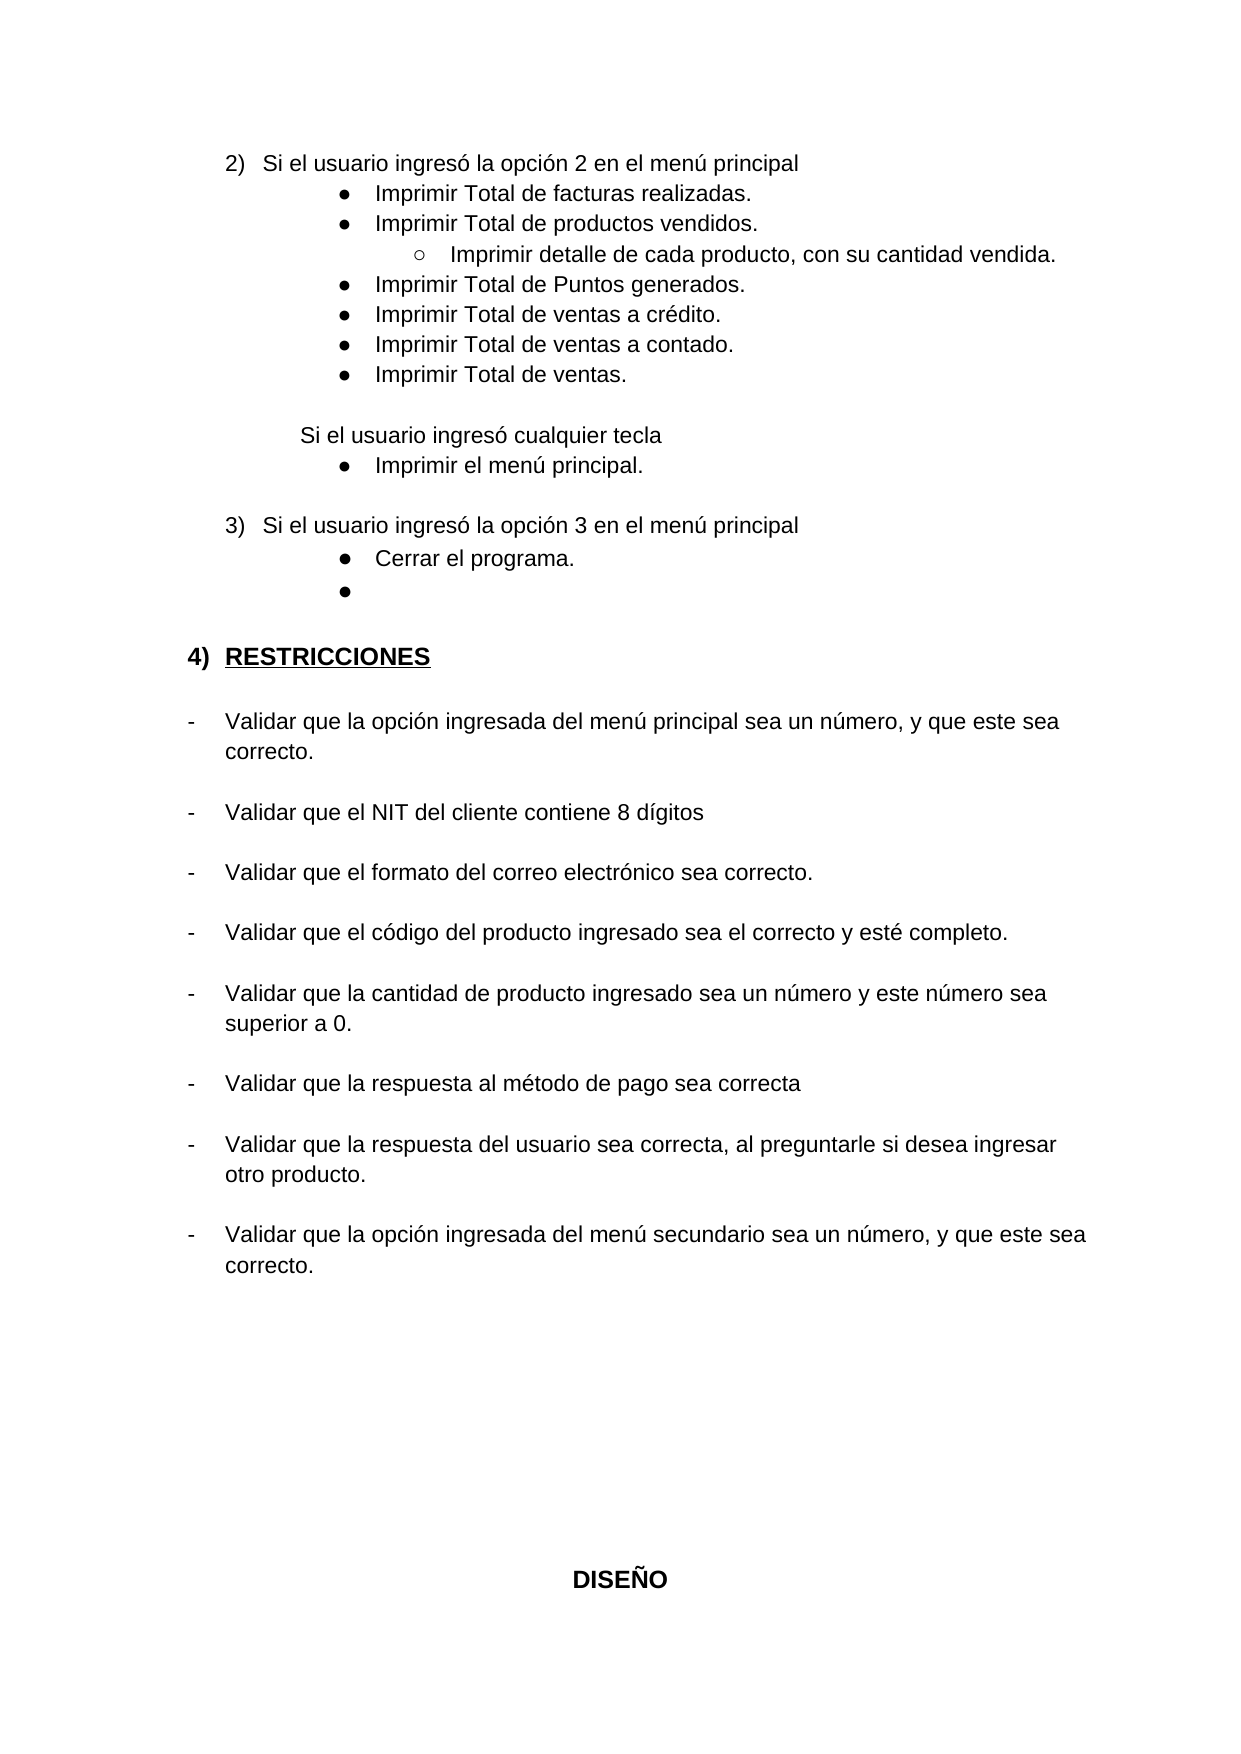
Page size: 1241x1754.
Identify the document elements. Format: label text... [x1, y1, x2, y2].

list Validar que la cantidad de producto ingresado sea un número y este número sea superior a 0. [187, 980, 1090, 1036]
list Imprimir Total de ventas. [337, 361, 1090, 388]
list Imprimir Total de ventas a crédito. [337, 301, 1090, 327]
text DISEÑO [150, 1565, 1090, 1594]
list Validar que el código del producto ingresado sea el correcto y esté completo. [187, 919, 1090, 946]
list Validar que la opción ingresada del menú secundario sea un número, y que este sea correcto. [187, 1221, 1090, 1278]
list Si el usuario ingresó la opción 2 en el menú principal [225, 150, 1090, 176]
list Si el usuario ingresó la opción 3 en el menú principal [225, 512, 1090, 539]
list Imprimir Total de productos vendidos. [337, 210, 1090, 237]
list Imprimir Total de Puntos generados. [337, 271, 1090, 297]
text Si el usuario ingresó cualquier tecla [225, 422, 1090, 448]
list RESTRICCIONES [187, 642, 1090, 671]
list Imprimir Total de ventas a contado. [337, 331, 1090, 358]
list Imprimir detalle de cada producto, con su cantidad vendida. [412, 241, 1090, 267]
list Validar que la respuesta al método de pago sea correcta [187, 1070, 1090, 1097]
list Validar que la opción ingresada del menú principal sea un número, y que este sea correcto. [187, 708, 1090, 764]
list Validar que el NIT del cliente contiene 8 dígitos [187, 798, 1090, 825]
list Validar que el formato del correo electrónico sea correcto. [187, 859, 1090, 885]
list Imprimir Total de facturas realizadas. [337, 180, 1090, 207]
list Validar que la respuesta del usuario sea correcta, al preguntarle si desea ingresar otro producto. [187, 1131, 1090, 1187]
list Cerrar el programa. [337, 543, 1090, 571]
list Imprimir el menú principal. [337, 452, 1090, 478]
